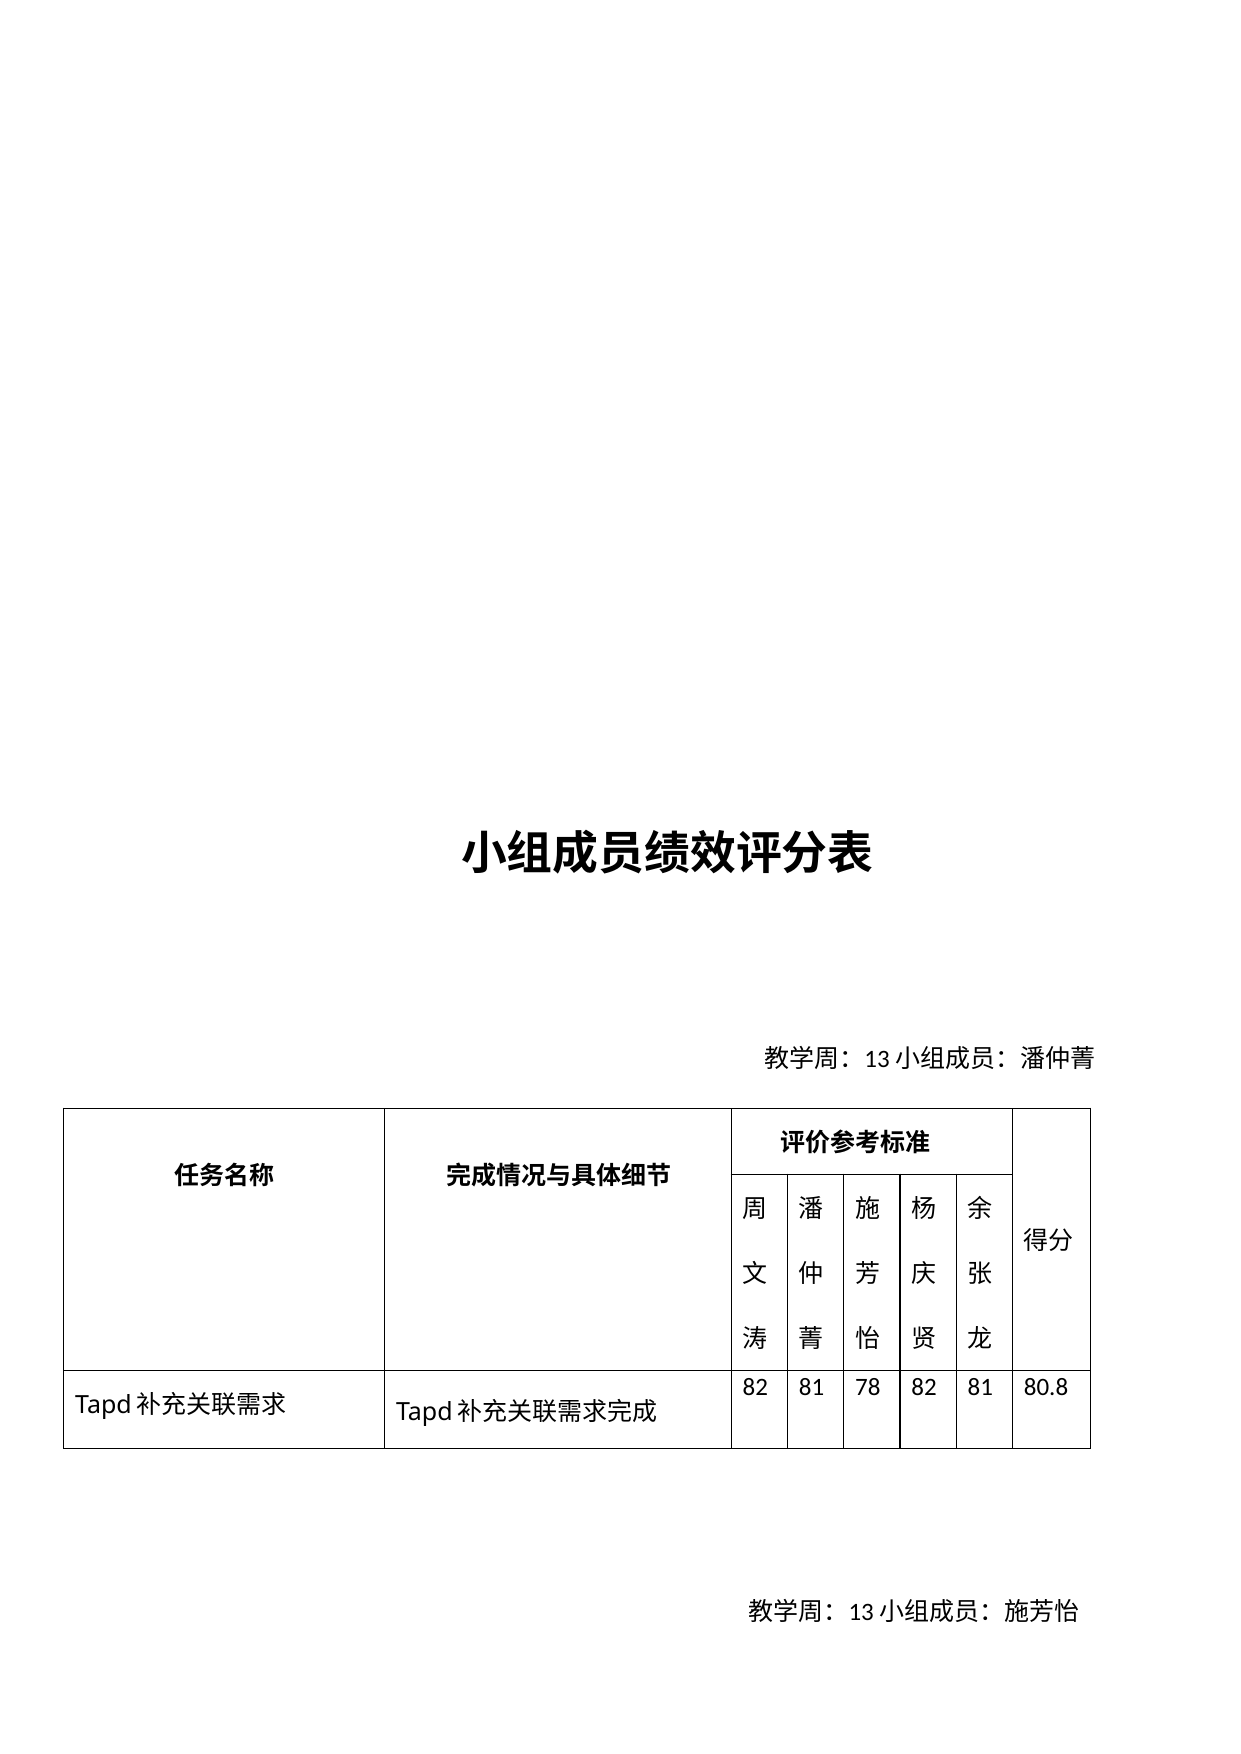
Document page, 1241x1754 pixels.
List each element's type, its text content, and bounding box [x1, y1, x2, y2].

table_cell 余张龙 [957, 1175, 1012, 1369]
table_cell 82 [732, 1371, 787, 1448]
table_header 任务名称 [64, 1109, 384, 1369]
table_header 完成情况与具体细节 [385, 1109, 731, 1369]
text 小组成员绩效评分表 [75, 801, 1240, 898]
table_cell Tapd补充关联需求 [64, 1371, 384, 1448]
table_cell 周文涛 [732, 1175, 787, 1369]
table_cell 80.8 [1013, 1371, 1090, 1448]
table_cell 81 [957, 1371, 1012, 1448]
table_header 评价参考标准 [732, 1109, 1012, 1173]
text 教学周：13 小组成员：潘仲菁 [556, 1024, 1240, 1089]
text 教学周：13 小组成员：施芳怡 [687, 1577, 1240, 1642]
table_cell 潘仲菁 [788, 1175, 843, 1369]
table_cell 杨庆贤 [901, 1175, 956, 1369]
table_cell Tapd补充关联需求完成 [385, 1371, 731, 1448]
table_cell 施芳怡 [844, 1175, 899, 1369]
table_header 得分 [1013, 1109, 1090, 1369]
table_cell 82 [901, 1371, 956, 1448]
table_cell 78 [844, 1371, 899, 1448]
table_cell 81 [788, 1371, 843, 1448]
